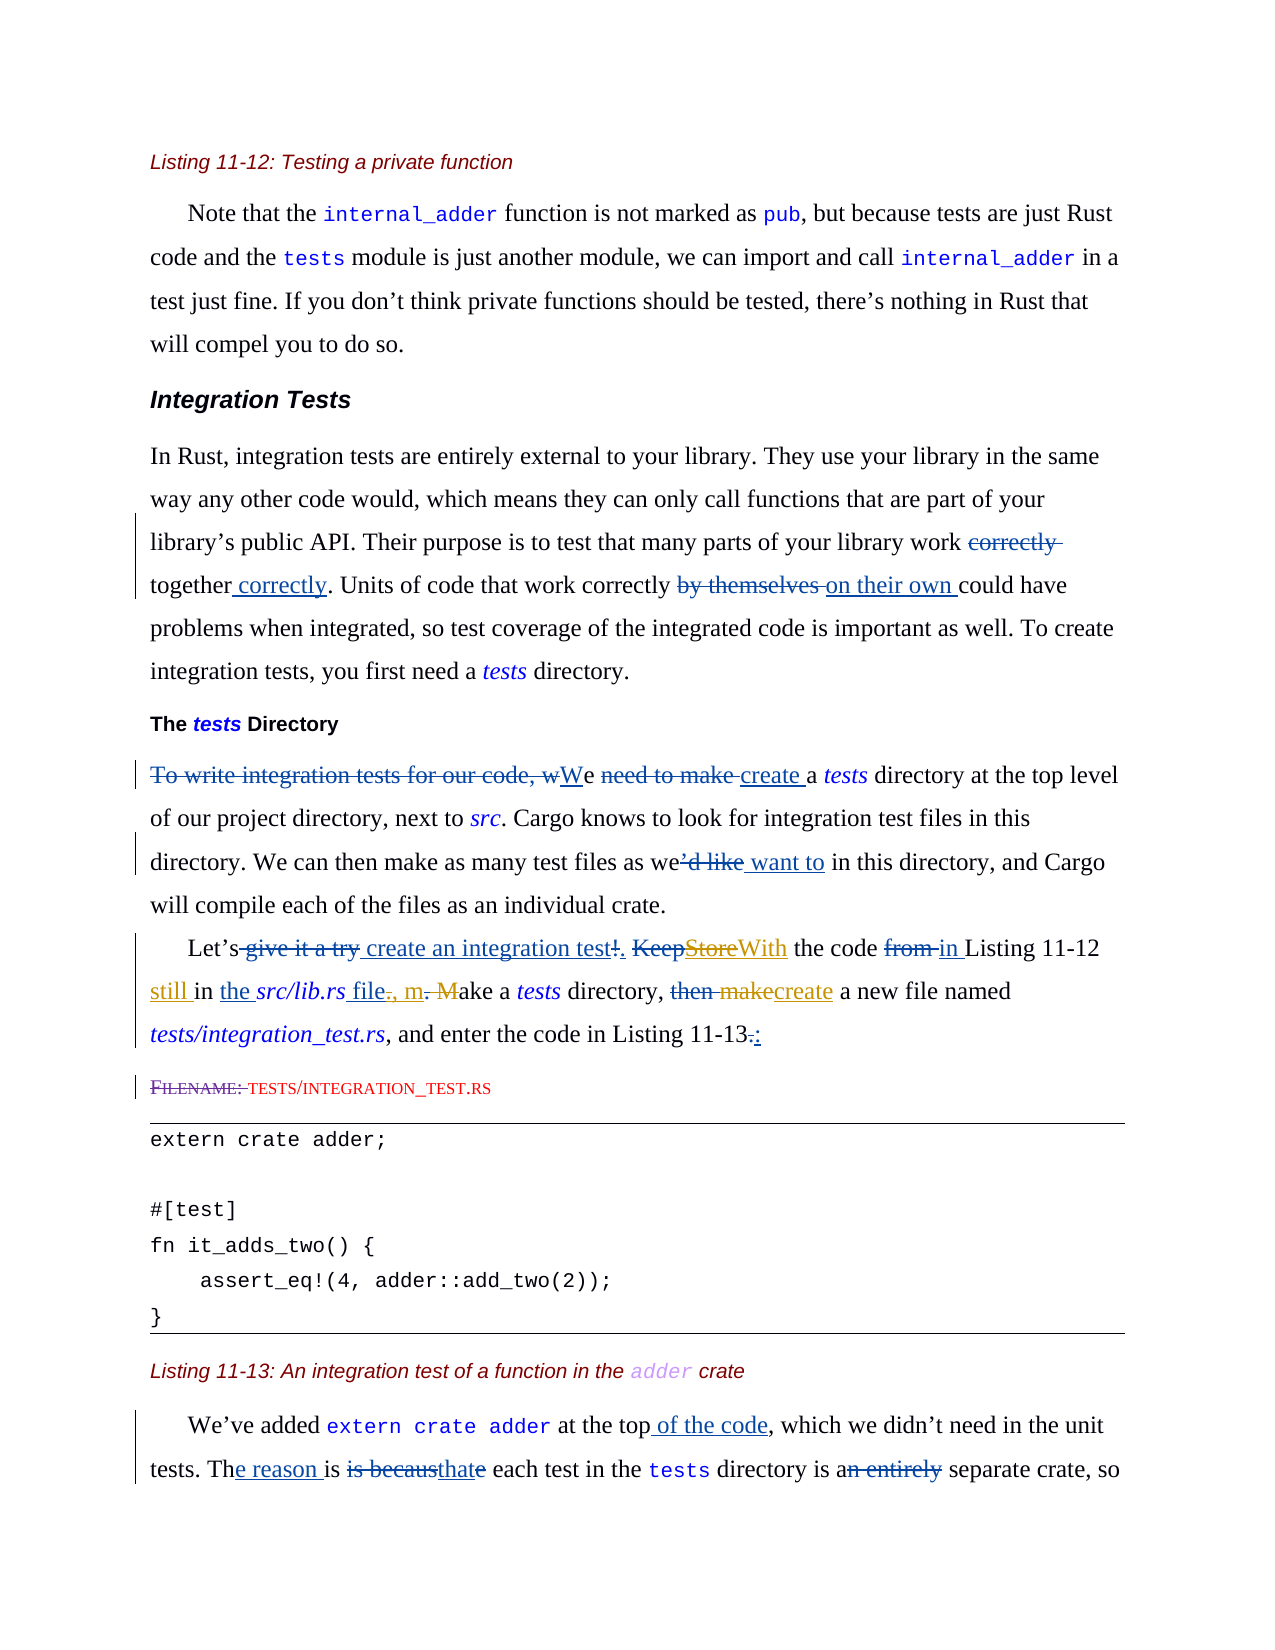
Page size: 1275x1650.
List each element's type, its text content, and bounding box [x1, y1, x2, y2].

list Listing 11-12: Testing a private function [150, 150, 1125, 174]
list Listing 11-13: An integration test of a function in the adder crate [150, 1359, 1125, 1384]
text extern crate adder; [150, 1124, 1125, 1152]
text fn it_adds_two() { [150, 1235, 1125, 1258]
text e a tests directory at the top level of our project directory, next to src. Cargo knows to look for integration test files in this directory. We can then make as many test files as we in this directory, and Cargo will compile each of the files as an individual crate. [150, 760, 1125, 918]
text The tests Directory [150, 712, 1125, 736]
text Note that the internal_adder function is not marked as pub, but because tests are just Rust code and the tests module is just another module, we can import and call internal_adder in a test just fine. If you don’t think private functions should be tested, there’s nothing in Rust that will compel you to do so. [150, 198, 1125, 358]
text #[test] [150, 1199, 1125, 1223]
text Let’s the code Listing 11-12 in src/lib.rsake a tests directory, a new file named tests/integration_test.rs, and enter the code in Listing 11-13 [150, 933, 1125, 1048]
text Integration Tests [150, 385, 1125, 414]
text tests/integration_test.rs [150, 1075, 1125, 1099]
text } [150, 1306, 1125, 1333]
text assert_eq!(4, adder::add_two(2)); [150, 1270, 1125, 1294]
